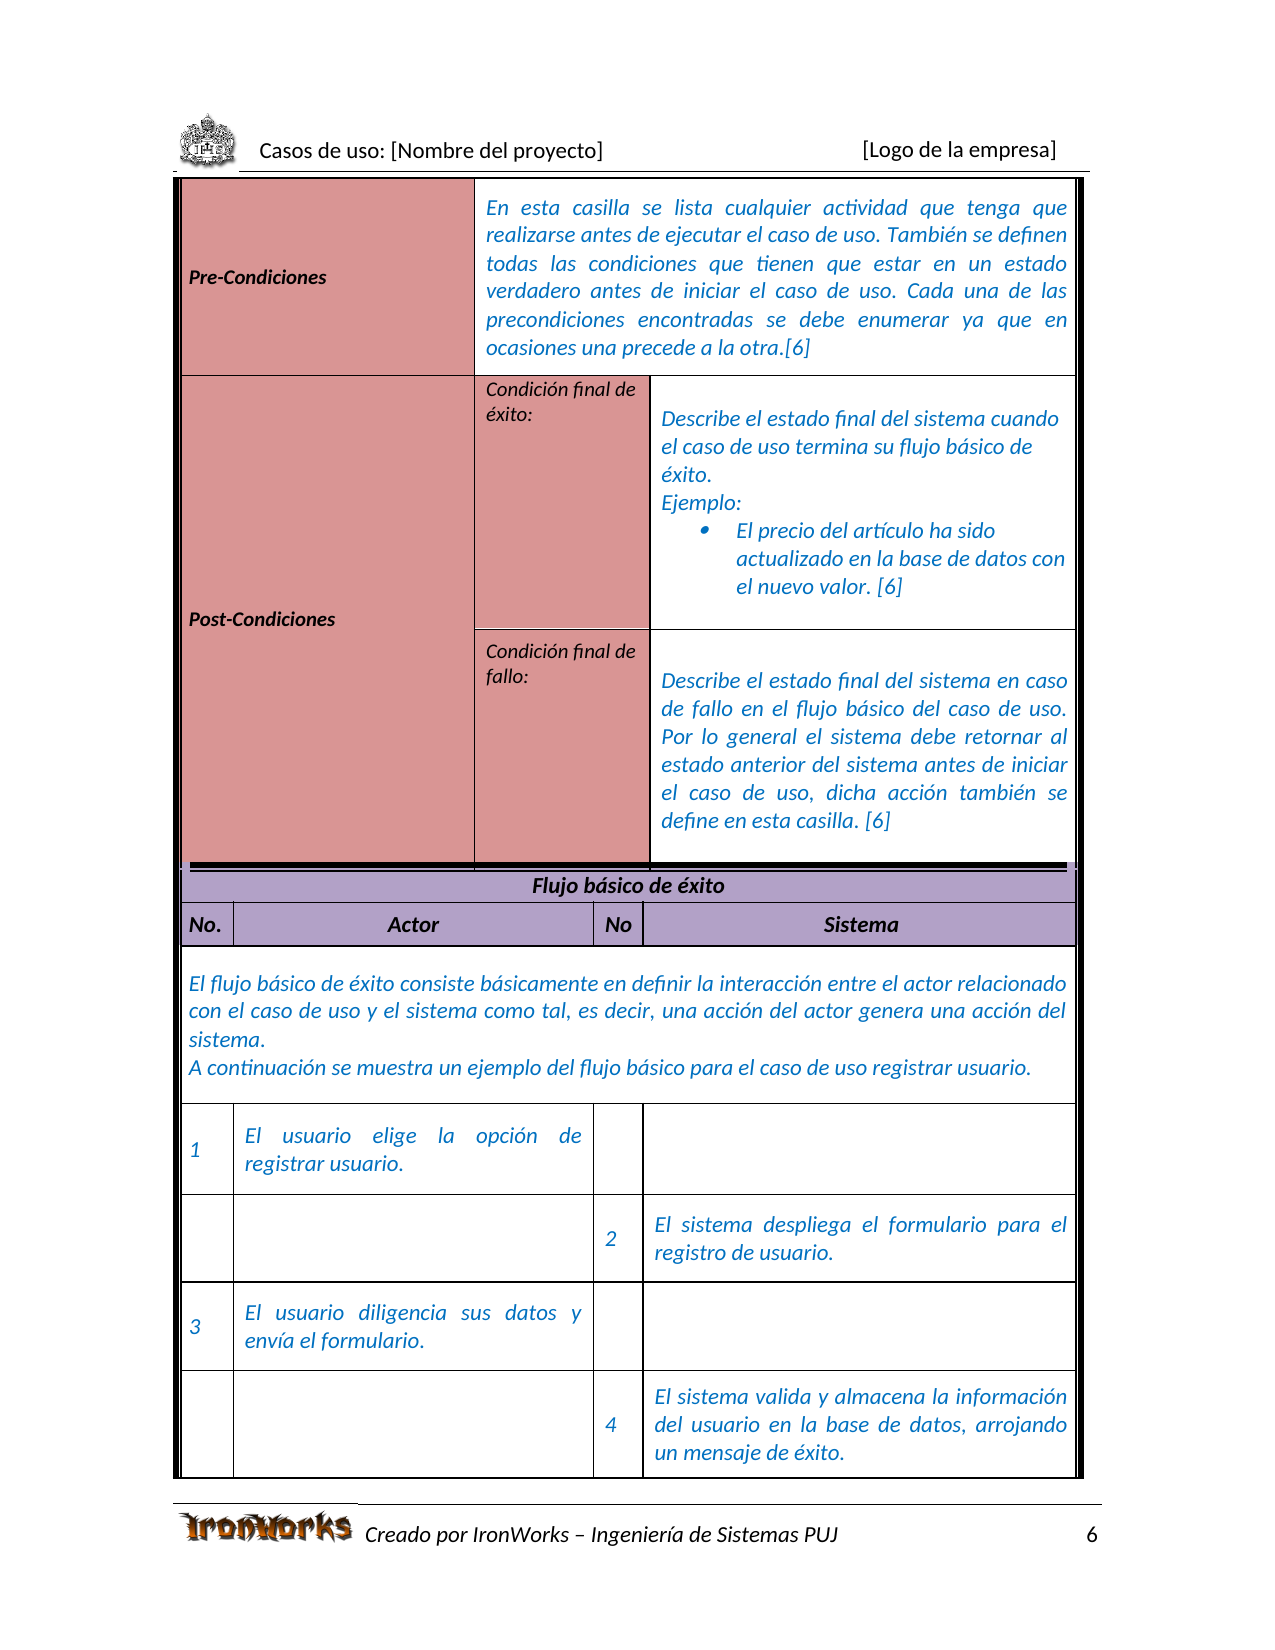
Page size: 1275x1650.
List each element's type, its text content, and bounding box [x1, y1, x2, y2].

table_cell [182, 1371, 233, 1477]
table_cell El sistema despliega el formulario para el registro de usuario. [644, 1195, 1075, 1281]
table_cell 2 [594, 1195, 642, 1281]
table_cell El usuario elige la opción de registrar usuario. [234, 1104, 593, 1193]
table_cell No. [182, 903, 233, 945]
table_cell En esta casilla se lista cualquier actividad que tenga que realizarse antes de ejecutar el caso de uso. También se definen todas las condiciones que tienen que estar en un estado verdadero antes de iniciar el caso de uso. Cada una de las precondiciones encontradas se debe enumerar ya que en ocasiones una precede a la otra.[6] [475, 179, 1075, 375]
table_cell Condición final de fallo: [475, 630, 649, 862]
table_cell [182, 1195, 233, 1281]
table_cell 3 [182, 1283, 233, 1369]
table_cell El flujo básico de éxito consiste básicamente en definir la interacción entre el actor relacionado con el caso de uso y el sistema como tal, es decir, una acción del actor genera una acción del sistema. A continuación se muestra un ejemplo del flujo básico para el caso de uso registrar usuario. [182, 947, 1075, 1103]
table_cell [594, 1104, 642, 1193]
table_cell Condición final de éxito: [475, 376, 649, 628]
table_cell Actor [234, 903, 593, 945]
table_cell Post-Condiciones [182, 376, 474, 862]
table_cell [234, 1371, 593, 1477]
table_cell [594, 1283, 642, 1369]
table_cell Sistema [644, 903, 1075, 945]
table_cell [644, 1283, 1075, 1369]
table_cell Describe el estado final del sistema cuando el caso de uso termina su flujo básico de éxito. Ejemplo: El precio del artículo ha sido actualizado en la base de datos con el nuevo valor. [6] [651, 376, 1075, 628]
table_cell 1 [182, 1104, 233, 1193]
picture [177, 111, 239, 172]
table_cell 4 [594, 1371, 642, 1477]
table_cell Pre-Condiciones [182, 179, 474, 375]
table_cell [234, 1195, 593, 1281]
table_cell [644, 1104, 1075, 1193]
picture [177, 1510, 355, 1543]
table_cell No [594, 903, 642, 945]
table_cell El usuario diligencia sus datos y envía el formulario. [234, 1283, 593, 1369]
table_cell Describe el estado final del sistema en caso de fallo en el flujo básico del caso de uso. Por lo general el sistema debe retornar al estado anterior del sistema antes de iniciar el caso de uso, dicha acción también se define en esta casilla. [6] [651, 630, 1075, 862]
table_cell Flujo básico de éxito [179, 862, 1078, 901]
table_cell El sistema valida y almacena la información del usuario en la base de datos, arrojando un mensaje de éxito. [644, 1371, 1075, 1477]
